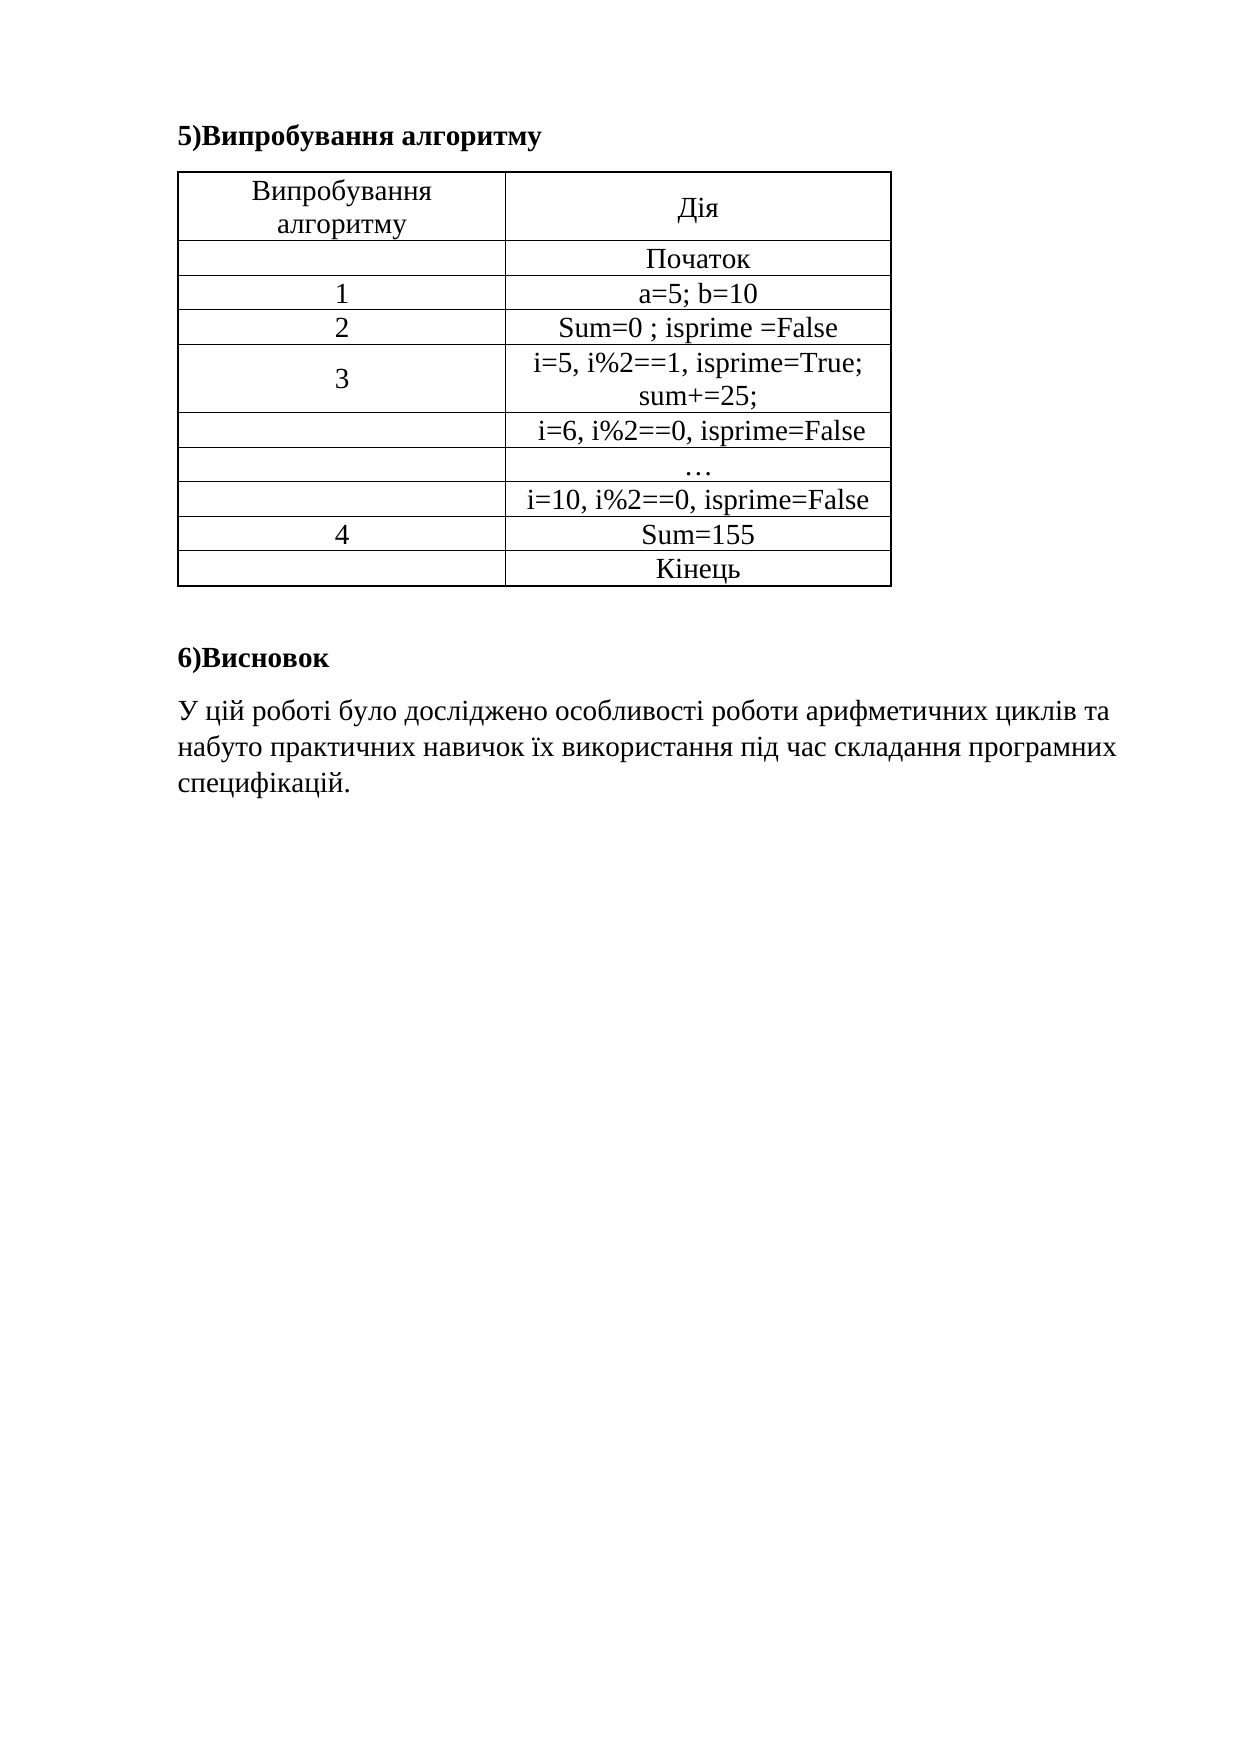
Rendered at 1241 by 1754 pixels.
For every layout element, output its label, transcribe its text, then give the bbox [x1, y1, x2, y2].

table_header Випробування алгоритму [179, 173, 505, 240]
table_cell i=6, i%2==0, isprime=False [506, 413, 890, 447]
table_cell 1 [179, 276, 505, 309]
table_cell a=5; b=10 [506, 276, 890, 309]
table_cell 4 [179, 517, 505, 550]
table_cell 3 [179, 345, 505, 412]
table_cell [179, 482, 505, 516]
table_cell [179, 448, 505, 481]
text У цій роботі було досліджено особливості роботи арифметичних циклів та набуто практичних навичок їх використання під час складання програмних специфікацій. [177, 693, 1152, 798]
table_cell [179, 551, 505, 585]
table_cell [179, 241, 505, 275]
table_cell [179, 413, 505, 447]
table_cell 2 [179, 310, 505, 344]
table_cell i=10, i%2==0, isprime=False [506, 482, 890, 516]
table_cell Sum=0 ; isprime =False [506, 310, 890, 344]
table_cell Кінець [506, 551, 890, 585]
table_cell i=5, i%2==1, isprime=True; sum+=25; [506, 345, 890, 412]
table_cell Початок [506, 241, 890, 275]
text 5)Випробування алгоритму [177, 118, 1152, 152]
table_cell Sum=155 [506, 517, 890, 550]
table_cell … [506, 448, 890, 481]
text 6)Висновок [177, 640, 1152, 673]
table_header Дія [506, 173, 890, 240]
